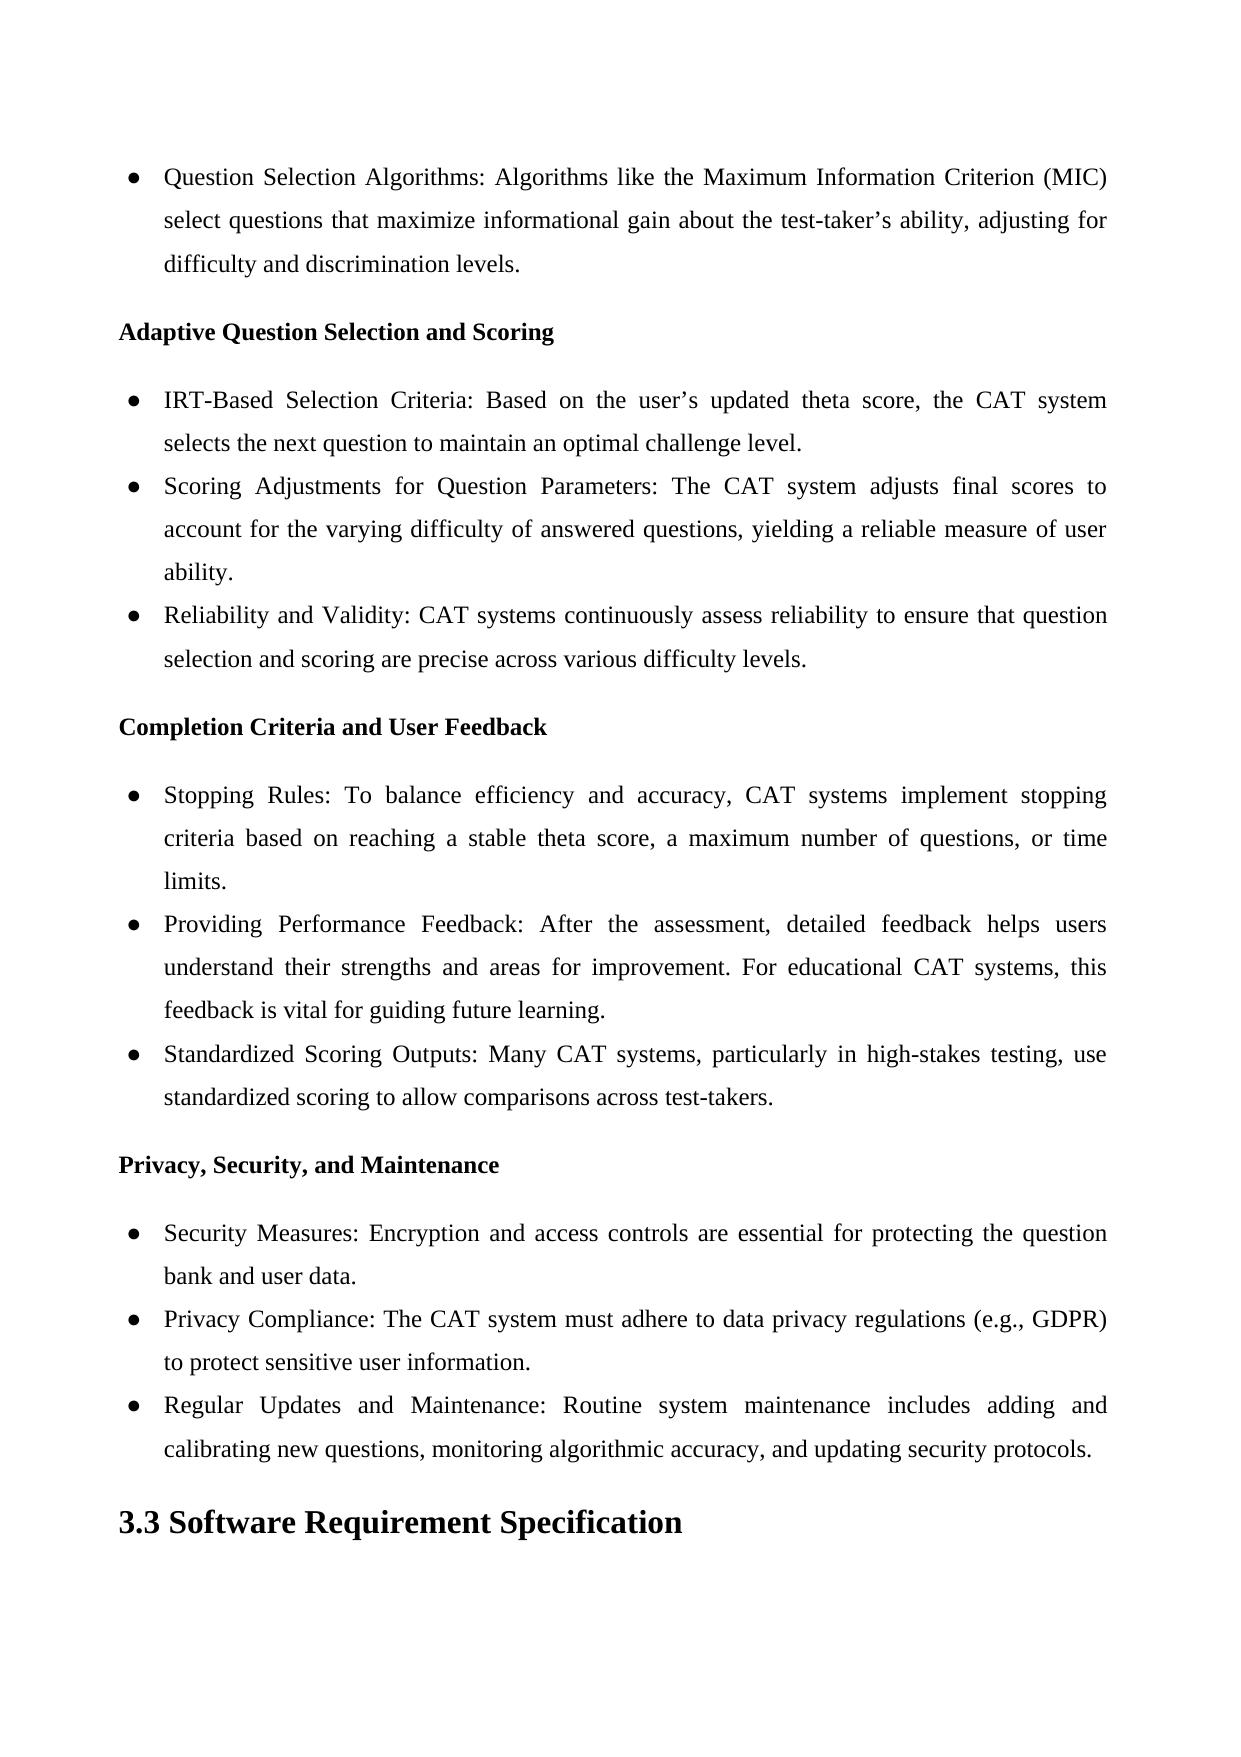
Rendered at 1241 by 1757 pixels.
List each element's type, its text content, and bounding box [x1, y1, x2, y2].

list Question Selection Algorithms: Algorithms like the Maximum Information Criterion (MIC) select questions that maximize informational gain about the test-taker’s ability, adjusting for difficulty and discrimination levels. [126, 162, 1108, 277]
list Providing Performance Feedback: After the assessment, detailed feedback helps users understand their strengths and areas for improvement. For educational CAT systems, this feedback is vital for guiding future learning. [126, 909, 1108, 1024]
list Scoring Adjustments for Question Parameters: The CAT system adjusts final scores to account for the varying difficulty of answered questions, yielding a reliable measure of user ability. [126, 471, 1108, 586]
text Adaptive Question Selection and Scoring [118, 317, 1108, 346]
list Privacy Compliance: The CAT system must adhere to data privacy regulations (e.g., GDPR) to protect sensitive user information. [126, 1304, 1108, 1376]
list Reliability and Validity: CAT systems continuously assess reliability to ensure that question selection and scoring are precise across various difficulty levels. [126, 601, 1108, 672]
text Completion Criteria and User Feedback [118, 712, 1108, 741]
list Stopping Rules: To balance efficiency and accuracy, CAT systems implement stopping criteria based on reaching a stable theta score, a maximum number of questions, or time limits. [126, 780, 1108, 895]
list Standardized Scoring Outputs: Many CAT systems, particularly in high-stakes testing, use standardized scoring to allow comparisons across test-takers. [126, 1039, 1108, 1111]
list Regular Updates and Maintenance: Routine system maintenance includes adding and calibrating new questions, monitoring algorithmic accuracy, and updating security protocols. [126, 1391, 1108, 1462]
text 3.3 Software Requirement Specification [118, 1502, 1108, 1540]
text Privacy, Security, and Maintenance [118, 1150, 1108, 1179]
list IRT-Based Selection Criteria: Based on the user’s updated theta score, the CAT system selects the next question to maintain an optimal challenge level. [126, 385, 1108, 457]
list Security Measures: Encryption and access controls are essential for protecting the question bank and user data. [126, 1218, 1108, 1290]
